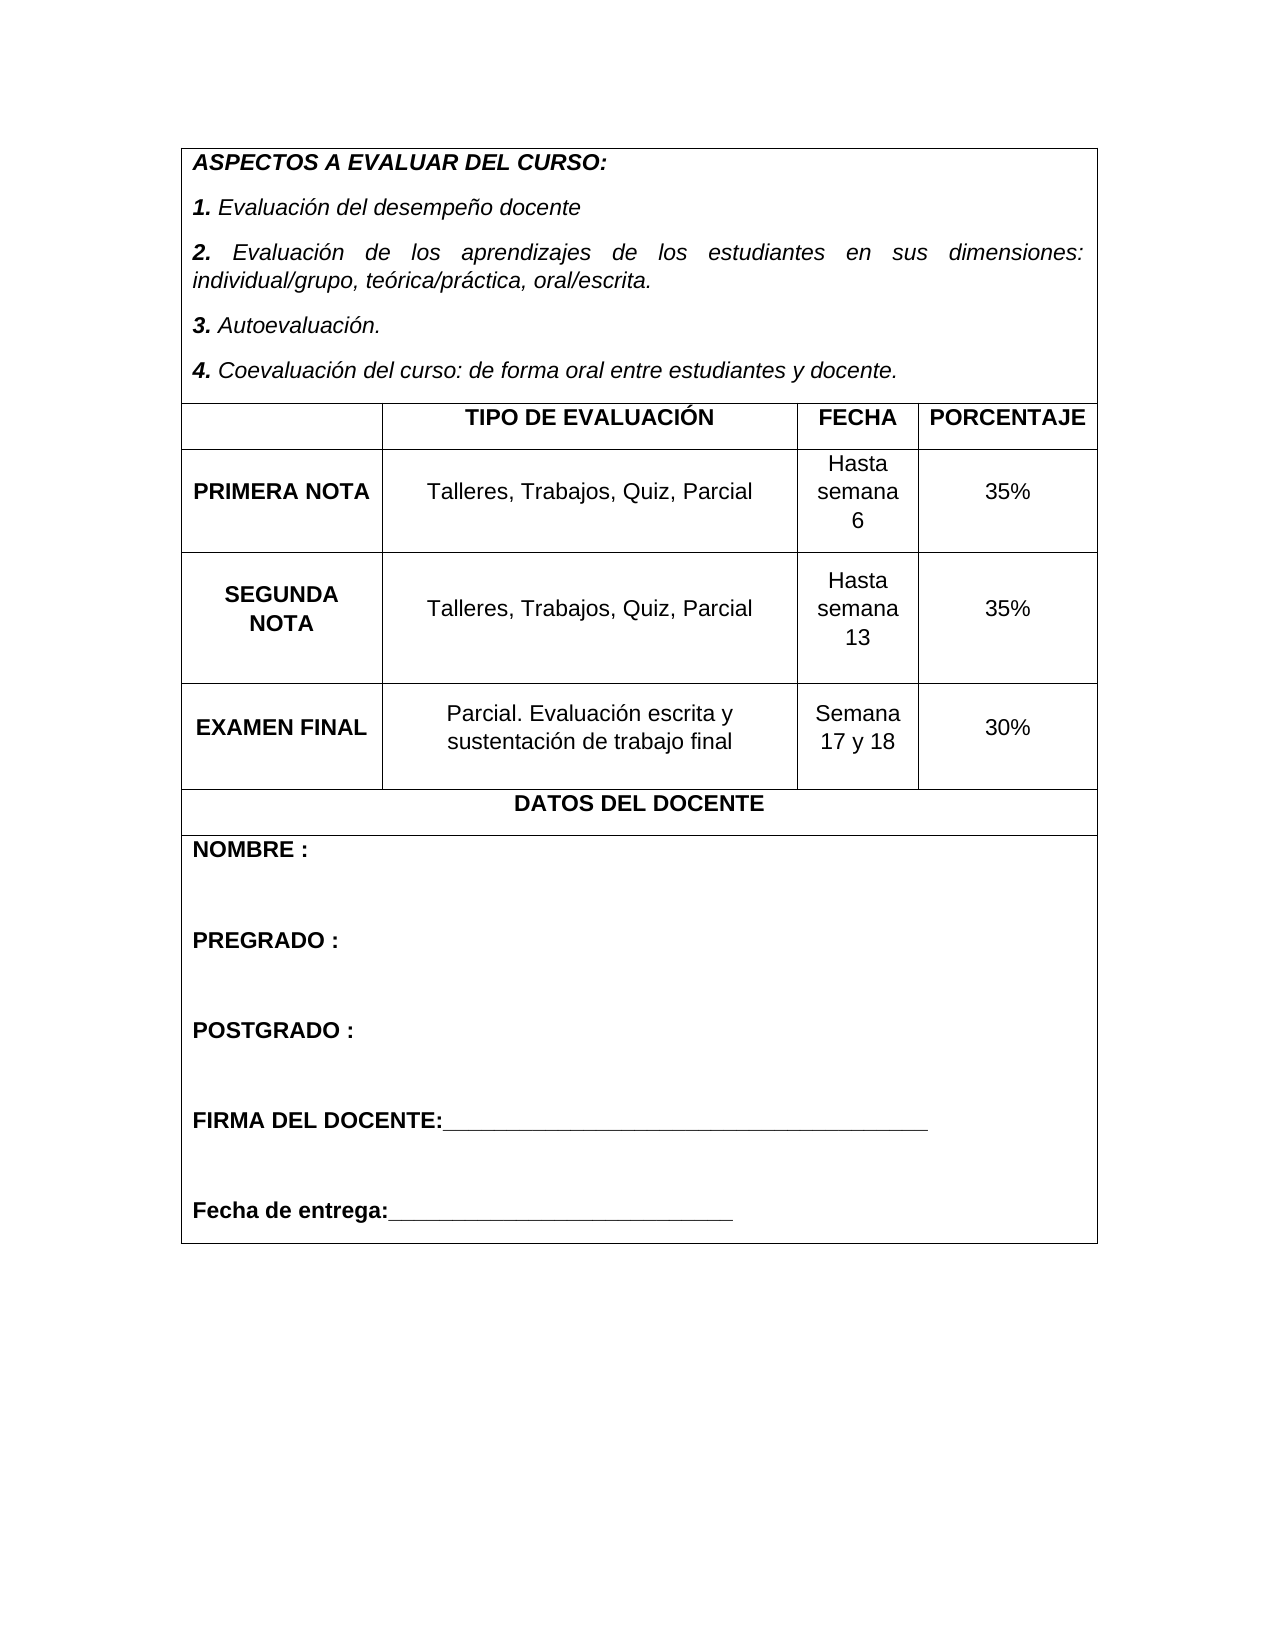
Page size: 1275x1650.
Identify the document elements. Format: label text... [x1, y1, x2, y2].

table_cell Semana 17 y 18 [798, 684, 918, 789]
table_cell 35% [919, 553, 1097, 683]
table_cell EXAMEN FINAL [182, 684, 382, 789]
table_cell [182, 149, 1097, 403]
table_cell SEGUNDA NOTA [182, 553, 382, 683]
table_cell 30% [919, 684, 1097, 789]
table_cell Parcial. Evaluación escrita y sustentación de trabajo final [383, 684, 797, 789]
table_cell TIPO DE EVALUACIÓN [383, 404, 797, 449]
table_cell Hasta semana 6 [798, 450, 918, 552]
table_cell 35% [919, 450, 1097, 552]
table_cell DATOS DEL DOCENTE [182, 790, 1097, 835]
table_cell NOMBRE : PREGRADO : POSTGRADO : FIRMA DEL DOCENTE:______________________________________ Fecha de entrega:___________________________ [182, 836, 1097, 1242]
table_cell [182, 404, 382, 449]
table_cell Talleres, Trabajos, Quiz, Parcial [383, 553, 797, 683]
table_cell PRIMERA NOTA [182, 450, 382, 552]
table_cell Hasta semana 13 [798, 553, 918, 683]
table_cell Talleres, Trabajos, Quiz, Parcial [383, 450, 797, 552]
table_cell FECHA [798, 404, 918, 449]
table_cell PORCENTAJE [919, 404, 1097, 449]
